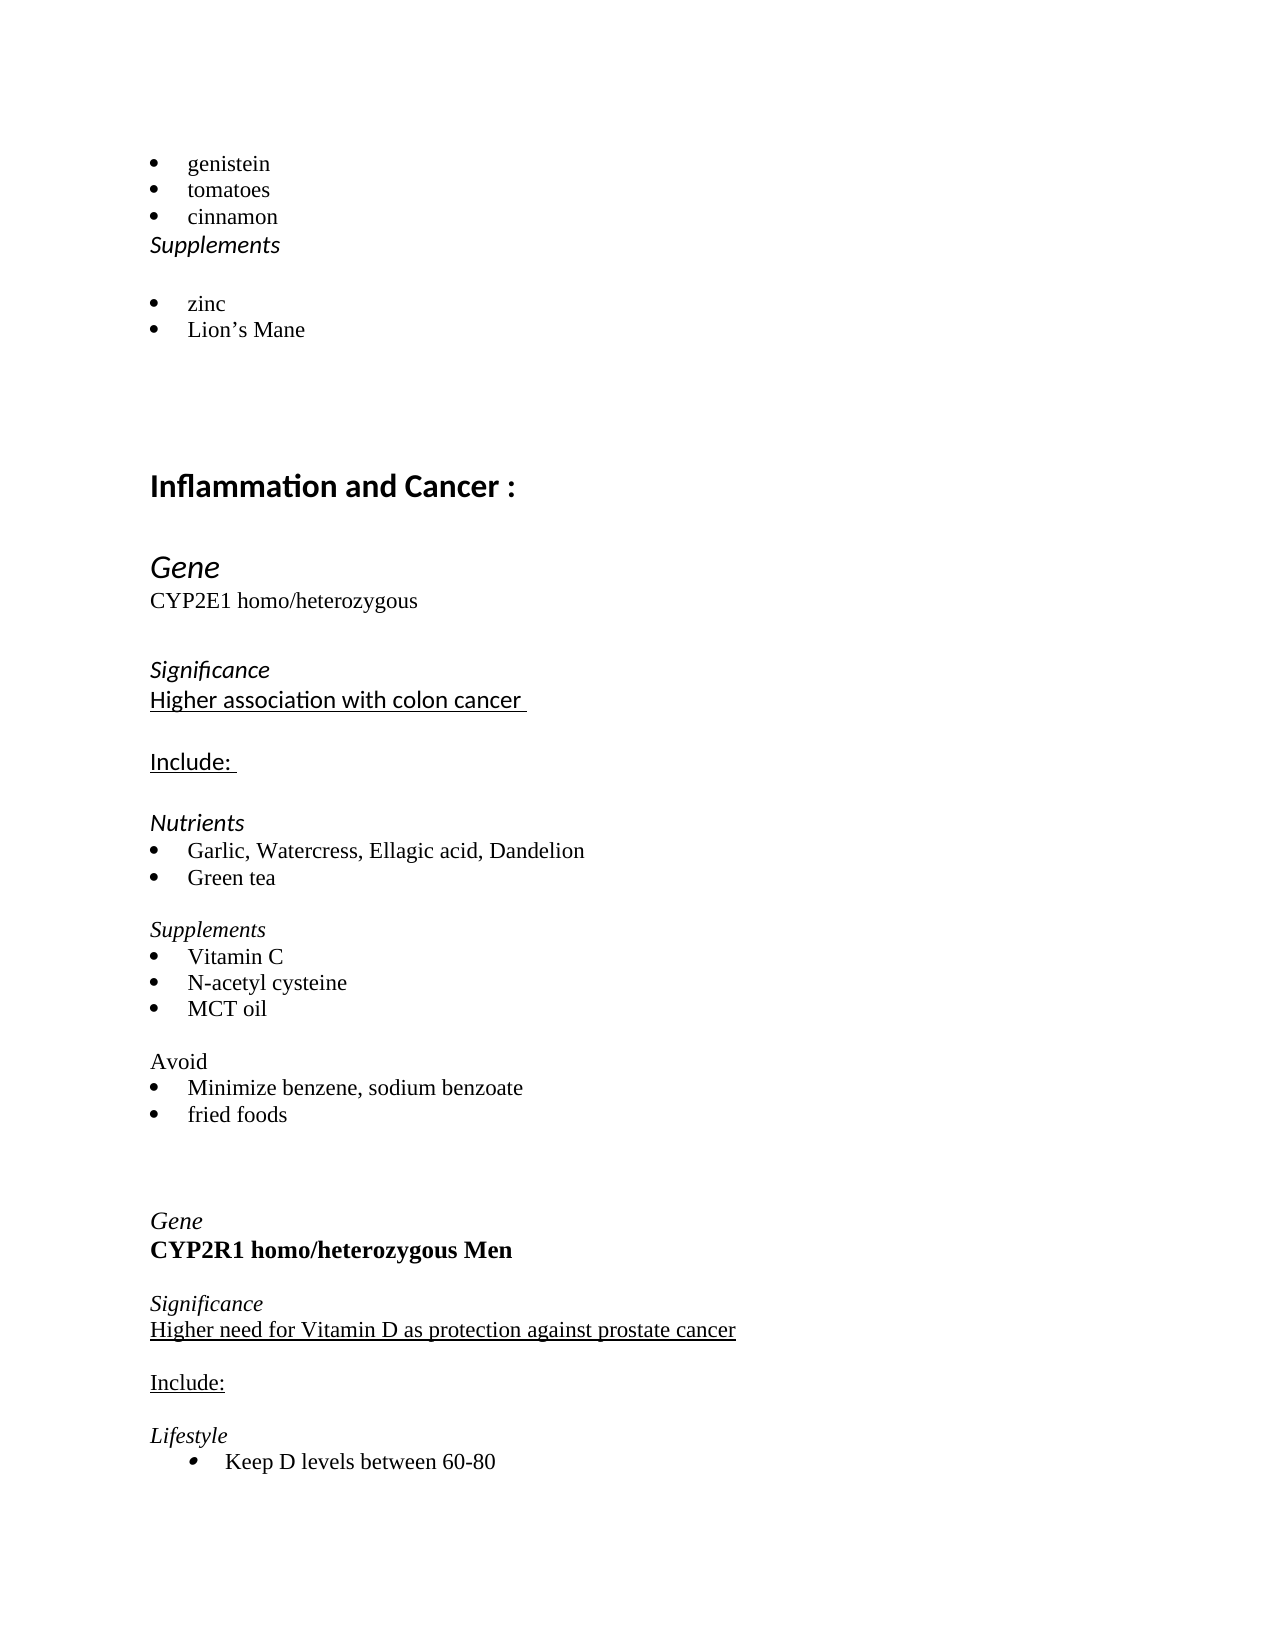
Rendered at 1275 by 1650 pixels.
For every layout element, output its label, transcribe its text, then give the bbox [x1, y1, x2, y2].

text Include: [150, 746, 1125, 776]
list Green tea [150, 864, 1125, 890]
text CYP2E1 homo/heterozygous [150, 587, 1125, 613]
text Lifestyle [150, 1422, 1125, 1448]
text Significance [150, 654, 1125, 685]
text Gene [150, 1206, 1125, 1235]
text Avoid [150, 1048, 1125, 1074]
text Higher need for Vitamin D as protection against prostate cancer [150, 1316, 1125, 1343]
list Minimize benzene, sodium benzoate [150, 1074, 1125, 1101]
text Higher association with colon cancer [150, 685, 1125, 715]
list Vitamin C [150, 943, 1125, 969]
text Significance [150, 1290, 1125, 1316]
text Gene [150, 546, 1125, 587]
list MCT oil [150, 995, 1125, 1022]
text Supplements [150, 229, 1125, 259]
text Inflammation and Cancer : [150, 465, 1125, 506]
text Supplements [150, 916, 1125, 943]
list genistein [150, 150, 1125, 176]
text Nutrients [150, 807, 1125, 837]
list Garlic, Watercress, Ellagic acid, Dandelion [150, 837, 1125, 864]
list tomatoes [150, 176, 1125, 203]
list zinc [150, 290, 1125, 316]
text Include: [150, 1369, 1125, 1396]
list N-acetyl cysteine [150, 969, 1125, 995]
list fried foods [150, 1101, 1125, 1127]
list Keep D levels between 60-80 [187, 1448, 1125, 1474]
list cinnamon [150, 203, 1125, 229]
text CYP2R1 homo/heterozygous Men [150, 1235, 1125, 1264]
list Lion’s Mane [150, 316, 1125, 343]
